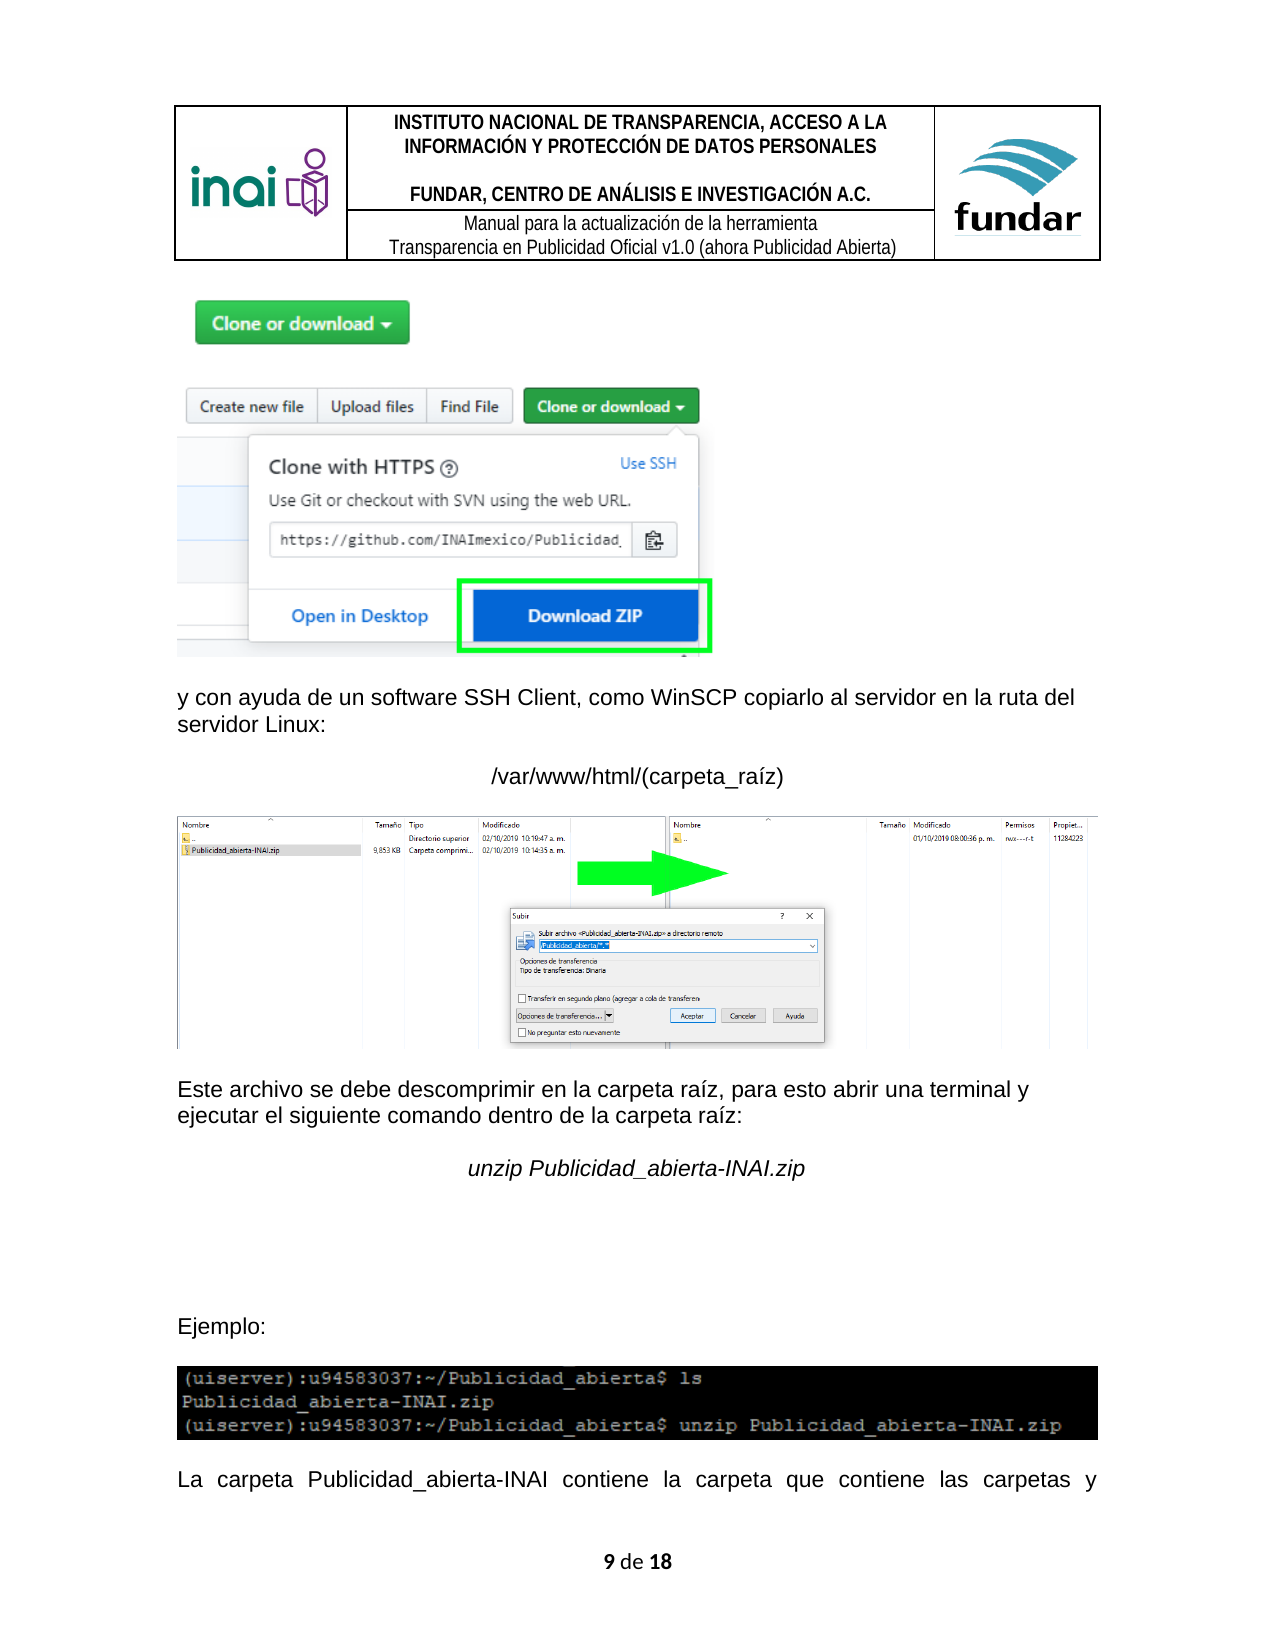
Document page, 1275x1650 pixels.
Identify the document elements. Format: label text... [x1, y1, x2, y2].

text La carpeta Publicidad_abierta-INAI contiene la carpeta que contiene las carpetas y archivos del código, ingresar a la ruta: [177, 1466, 1098, 1493]
text Este archivo se debe descomprimir en la carpeta raíz, para esto abrir una terminal y ejecutar el siguiente comando dentro de la carpeta raíz: [177, 1076, 1098, 1129]
text y con ayuda de un software SSH Client, como WinSCP copiarlo al servidor en la ruta del servidor Linux: [177, 684, 1098, 737]
picture [189, 147, 333, 218]
picture [177, 380, 715, 657]
picture [177, 1366, 1098, 1440]
text Ejemplo: [177, 1313, 1098, 1340]
picture [183, 288, 421, 354]
text /var/www/html/(carpeta_raíz) [177, 763, 1098, 789]
text unzip Publicidad_abierta-INAI.zip [177, 1155, 1098, 1182]
picture [177, 816, 1098, 1049]
picture [950, 127, 1084, 239]
